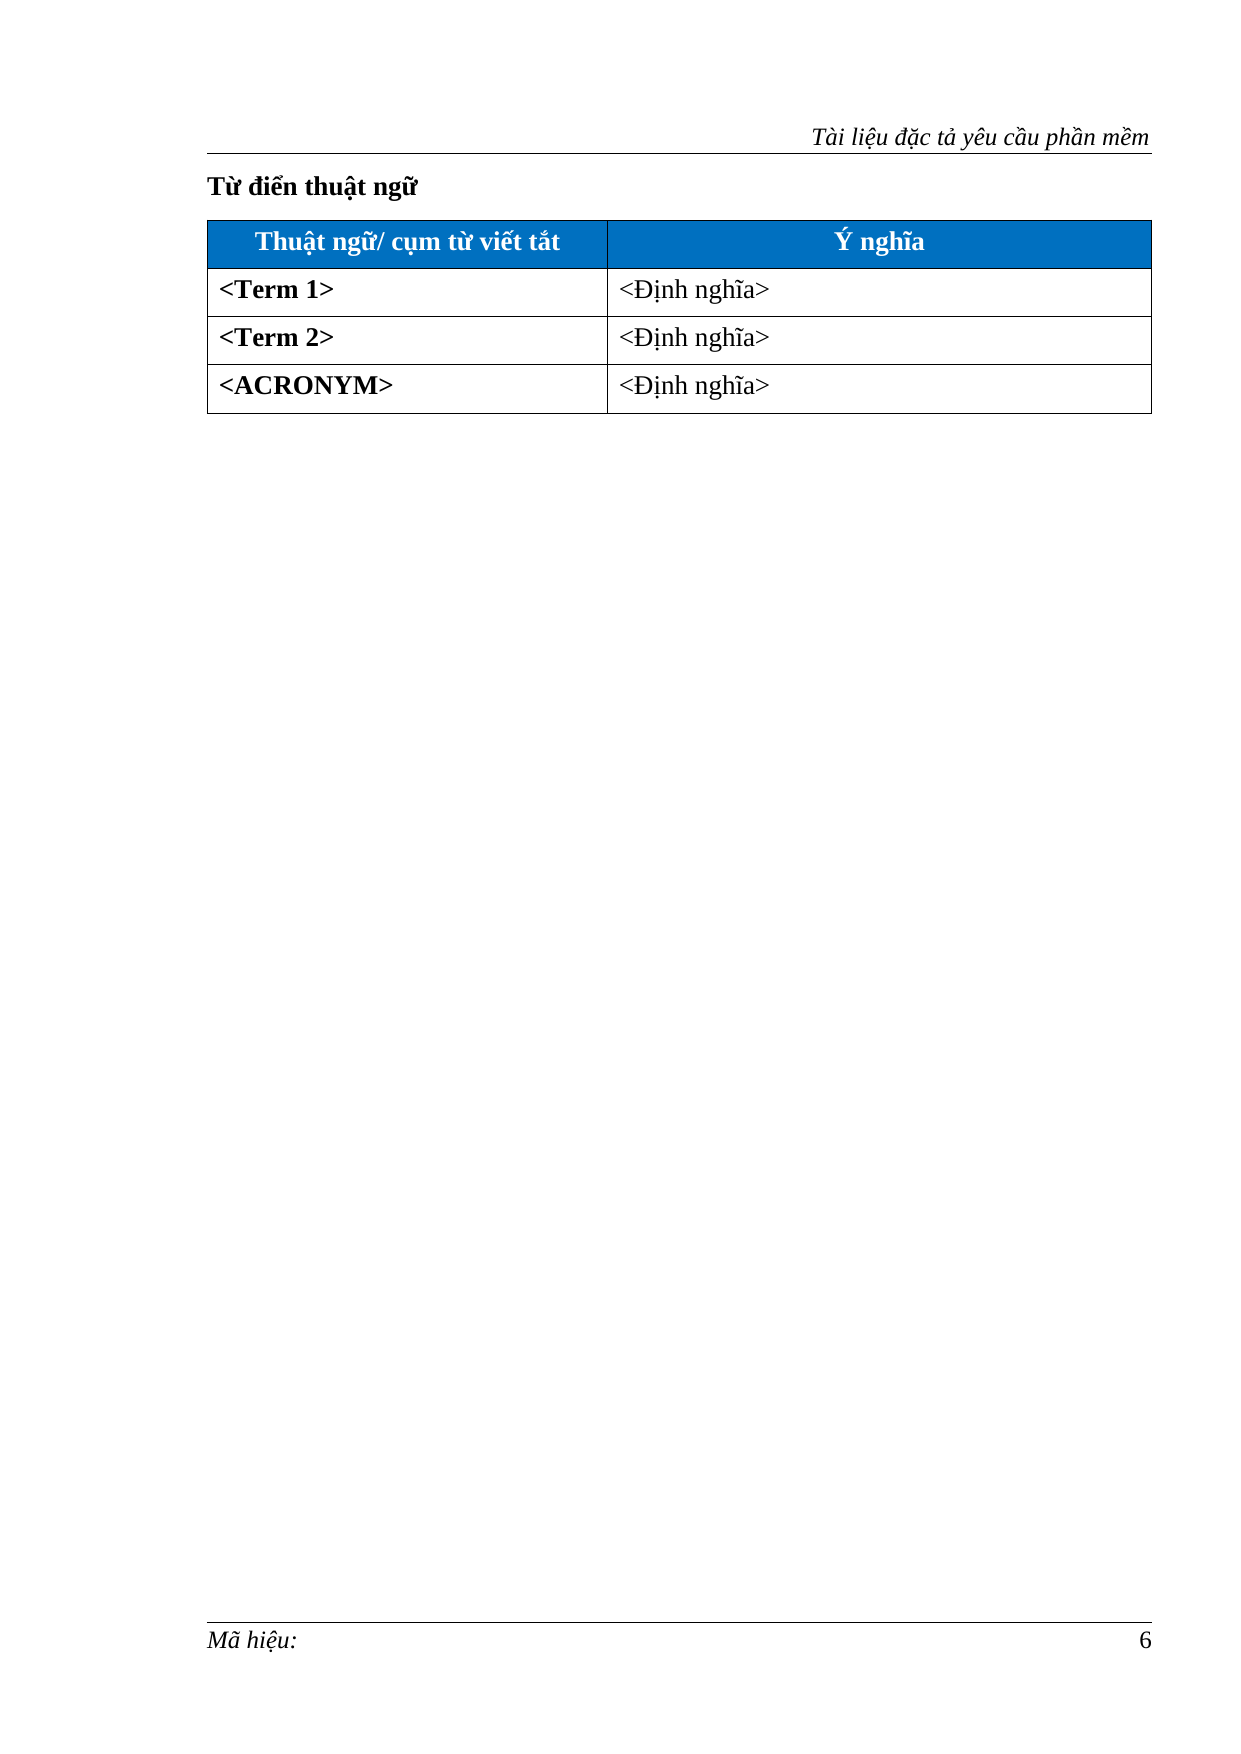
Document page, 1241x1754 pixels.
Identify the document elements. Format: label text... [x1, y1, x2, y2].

table_header Ý nghĩa [608, 221, 1151, 268]
table_cell <Định nghĩa> [608, 365, 1151, 412]
subtitle Từ điển thuật ngữ [207, 170, 1152, 201]
table_cell <Định nghĩa> [608, 317, 1151, 364]
table_cell <Term 1> [208, 269, 607, 316]
table_header Thuật ngữ/ cụm từ viết tắt [208, 221, 607, 268]
table_cell <ACRONYM> [208, 365, 607, 412]
table_cell <Định nghĩa> [608, 269, 1151, 316]
table_cell <Term 2> [208, 317, 607, 364]
